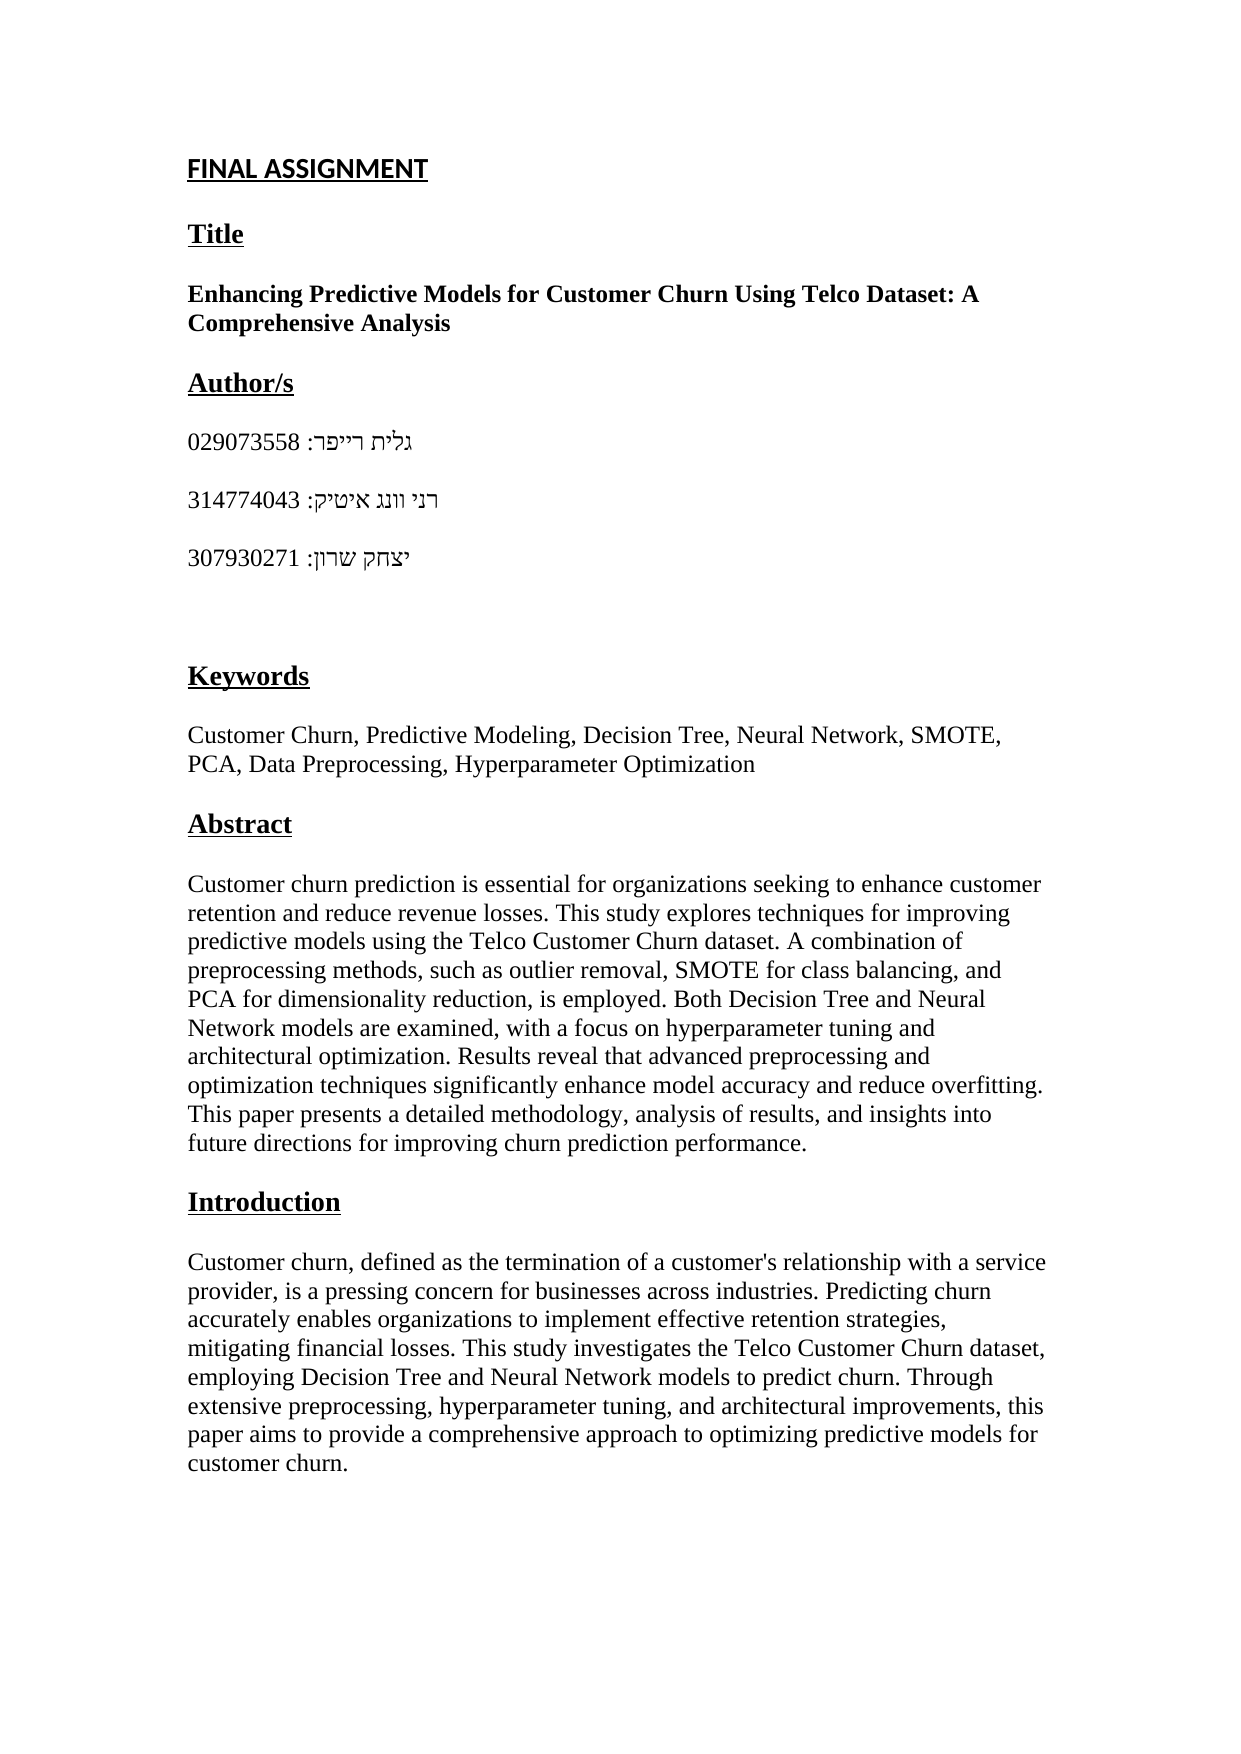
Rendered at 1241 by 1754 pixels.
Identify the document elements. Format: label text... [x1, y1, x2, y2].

text Customer churn, defined as the termination of a customer's relationship with a service provider, is a pressing concern for businesses across industries. Predicting churn accurately enables organizations to implement effective retention strategies, mitigating financial losses. This study investigates the Telco Customer Churn dataset, employing Decision Tree and Neural Network models to predict churn. Through extensive preprocessing, hyperparameter tuning, and architectural improvements, this paper aims to provide a comprehensive approach to optimizing predictive models for customer churn. [187, 1247, 1053, 1477]
text רני וונג איטיק: 314774043 [187, 485, 1053, 514]
subtitle Abstract [187, 807, 1053, 840]
subtitle Title [187, 218, 1053, 250]
subtitle Keywords [187, 659, 1053, 691]
subtitle Introduction [187, 1186, 1053, 1218]
text גלית רייפר: 029073558 [187, 427, 1053, 456]
text Enhancing Predictive Models for Customer Churn Using Telco Dataset: A Comprehensive Analysis [187, 279, 1053, 337]
subtitle Author/s [187, 366, 1053, 398]
text Customer churn prediction is essential for organizations seeking to enhance customer retention and reduce revenue losses. This study explores techniques for improving predictive models using the Telco Customer Churn dataset. A combination of preprocessing methods, such as outlier removal, SMOTE for class balancing, and PCA for dimensionality reduction, is employed. Both Decision Tree and Neural Network models are examined, with a focus on hyperparameter tuning and architectural optimization. Results reveal that advanced preprocessing and optimization techniques significantly enhance model accuracy and reduce overfitting. This paper presents a detailed methodology, analysis of results, and insights into future directions for improving churn prediction performance. [187, 869, 1053, 1156]
text יצחק שרון: 307930271 [187, 543, 1053, 572]
text FINAL ASSIGNMENT [187, 150, 1053, 186]
text Customer Churn, Predictive Modeling, Decision Tree, Neural Network, SMOTE, PCA, Data Preprocessing, Hyperparameter Optimization [187, 721, 1053, 778]
